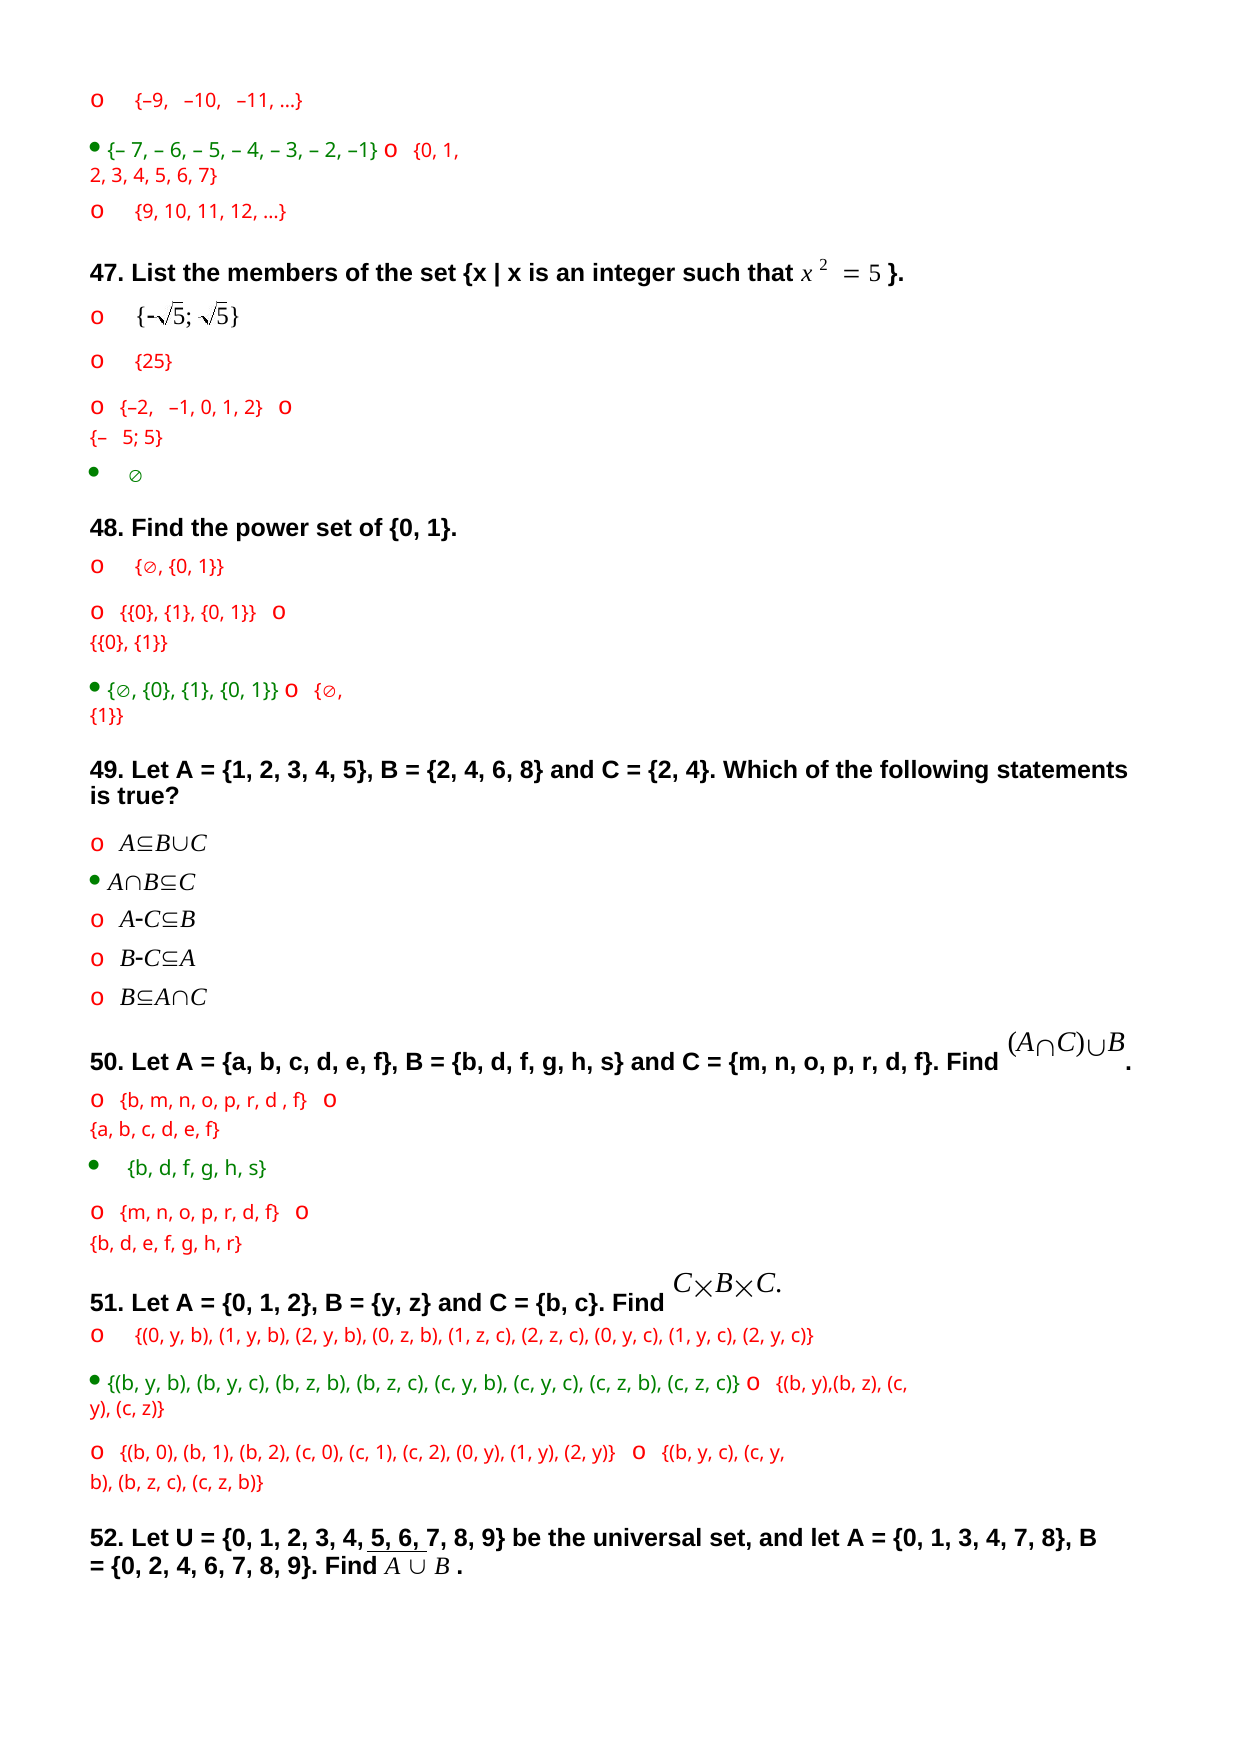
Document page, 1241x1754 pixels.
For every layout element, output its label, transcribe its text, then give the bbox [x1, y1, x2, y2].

picture [198, 299, 217, 325]
text o {, {0, 1}} [89, 552, 1148, 581]
text o {{0}, {1}, {0, 1}} o {{0}, {1}} [89, 598, 330, 655]
list {b, d, f, g, h, s} [89, 1152, 1148, 1181]
picture [154, 299, 173, 325]
text 52. Let U = {0, 1, 2, 3, 4, 5, 6, 7, 8, 9} be the universal set, and let A = {0, 1, 3, 4, 7, 8}, B = {0, 2, 4, 6, 7, 8, 9}. Find A  B . [89, 1524, 1119, 1580]
text o ACB [89, 904, 246, 935]
text o BAC [89, 982, 246, 1012]
text  {(b, y, b), (b, y, c), (b, z, b), (b, z, c), (c, y, b), (c, y, c), (c, z, b), (c, z, c)} o {(b, y),(b, z), (c, y), (c, z)} [89, 1369, 930, 1421]
text  ABC [89, 867, 246, 896]
text 49. Let A = {1, 2, 3, 4, 5}, B = {2, 4, 6, 8} and C = {2, 4}. Which of the following statements is true? [89, 758, 1130, 809]
text o {–9, –10, –11, …} [89, 86, 1148, 114]
text 50. Let A = {a, b, c, d, e, f}, B = {b, d, f, g, h, s} and C = {m, n, o, p, r, d, f}. Find (AC)B. [89, 1025, 1148, 1081]
text 48. Find the power set of {0, 1}. [89, 513, 1148, 542]
text o {5; 5} [89, 299, 1148, 332]
list  [89, 462, 1148, 488]
text 47. List the members of the set {x | x is an integer such that x 2  5 }. [89, 254, 1148, 288]
text o {(0, y, b), (1, y, b), (2, y, b), (0, z, b), (1, z, c), (2, z, c), (0, y, c), (1, y, c), (2, y, c)} [89, 1322, 1148, 1348]
text o {25} [89, 347, 1148, 376]
text o {b, m, n, o, p, r, d , f} o {a, b, c, d, e, f} [89, 1086, 365, 1143]
text  {, {0}, {1}, {0, 1}} o {, {1}} [89, 676, 363, 728]
text o {(b, 0), (b, 1), (b, 2), (c, 0), (c, 1), (c, 2), (0, y), (1, y), (2, y)} o {(b, y, c), (c, y, b), (b, z, c), (c, z, b)} [89, 1438, 805, 1495]
text o {–2, –1, 0, 1, 2} o {– 5; 5} [89, 393, 305, 452]
text o {9, 10, 11, 12, …} [89, 197, 1148, 226]
text o {m, n, o, p, r, d, f} o {b, d, e, f, g, h, r} [89, 1198, 330, 1256]
text 51. Let A = {0, 1, 2}, B = {y, z} and C = {b, c}. Find CBC. [89, 1265, 1148, 1322]
text o ABC [89, 828, 246, 859]
text o BCA [89, 943, 246, 974]
text  {– 7, – 6, – 5, – 4, – 3, – 2, –1} o {0, 1, 2, 3, 4, 5, 6, 7} [89, 136, 471, 188]
